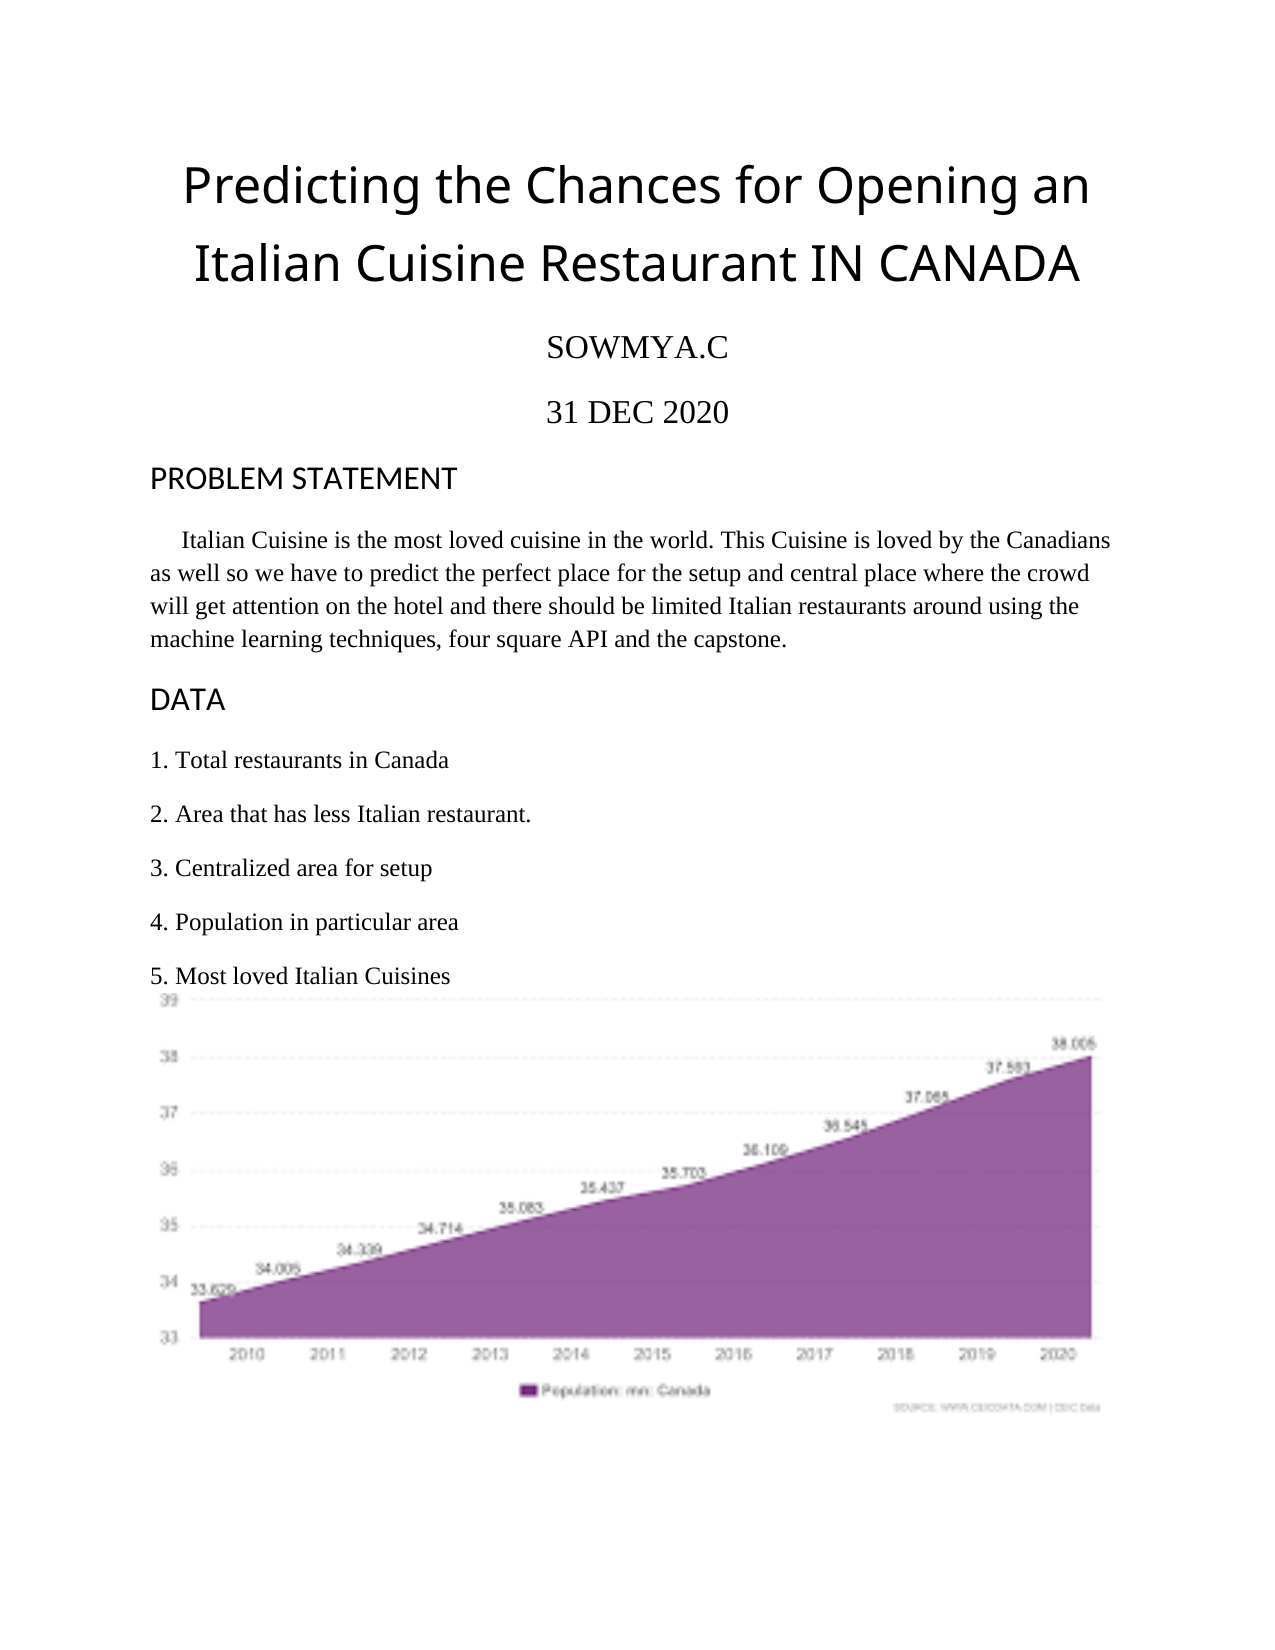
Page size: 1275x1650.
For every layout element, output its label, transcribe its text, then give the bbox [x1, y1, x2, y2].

text SOWMYA.C [150, 327, 1125, 366]
text PROBLEM STATEMENT [150, 457, 1125, 498]
text DATA [150, 678, 1125, 718]
text 1. Total restaurants in Canada [150, 745, 1125, 774]
picture [150, 993, 1125, 1416]
text 2. Area that has less Italian restaurant. [150, 799, 1125, 828]
text 4. Population in particular area [150, 907, 1125, 936]
text 31 DEC 2020 [150, 392, 1125, 431]
text Italian Cuisine is the most loved cuisine in the world. This Cuisine is loved by the Canadians as well so we have to predict the perfect place for the setup and central place where the crowd will get attention on the hotel and there should be limited Italian restaurants around using the machine learning techniques, four square API and the capstone. [150, 525, 1125, 653]
text 3. Centralized area for setup [150, 853, 1125, 882]
text 5. Most loved Italian Cuisines [150, 961, 1125, 993]
text Predicting the Chances for Opening an Italian Cuisine Restaurant IN CANADA [150, 150, 1125, 296]
